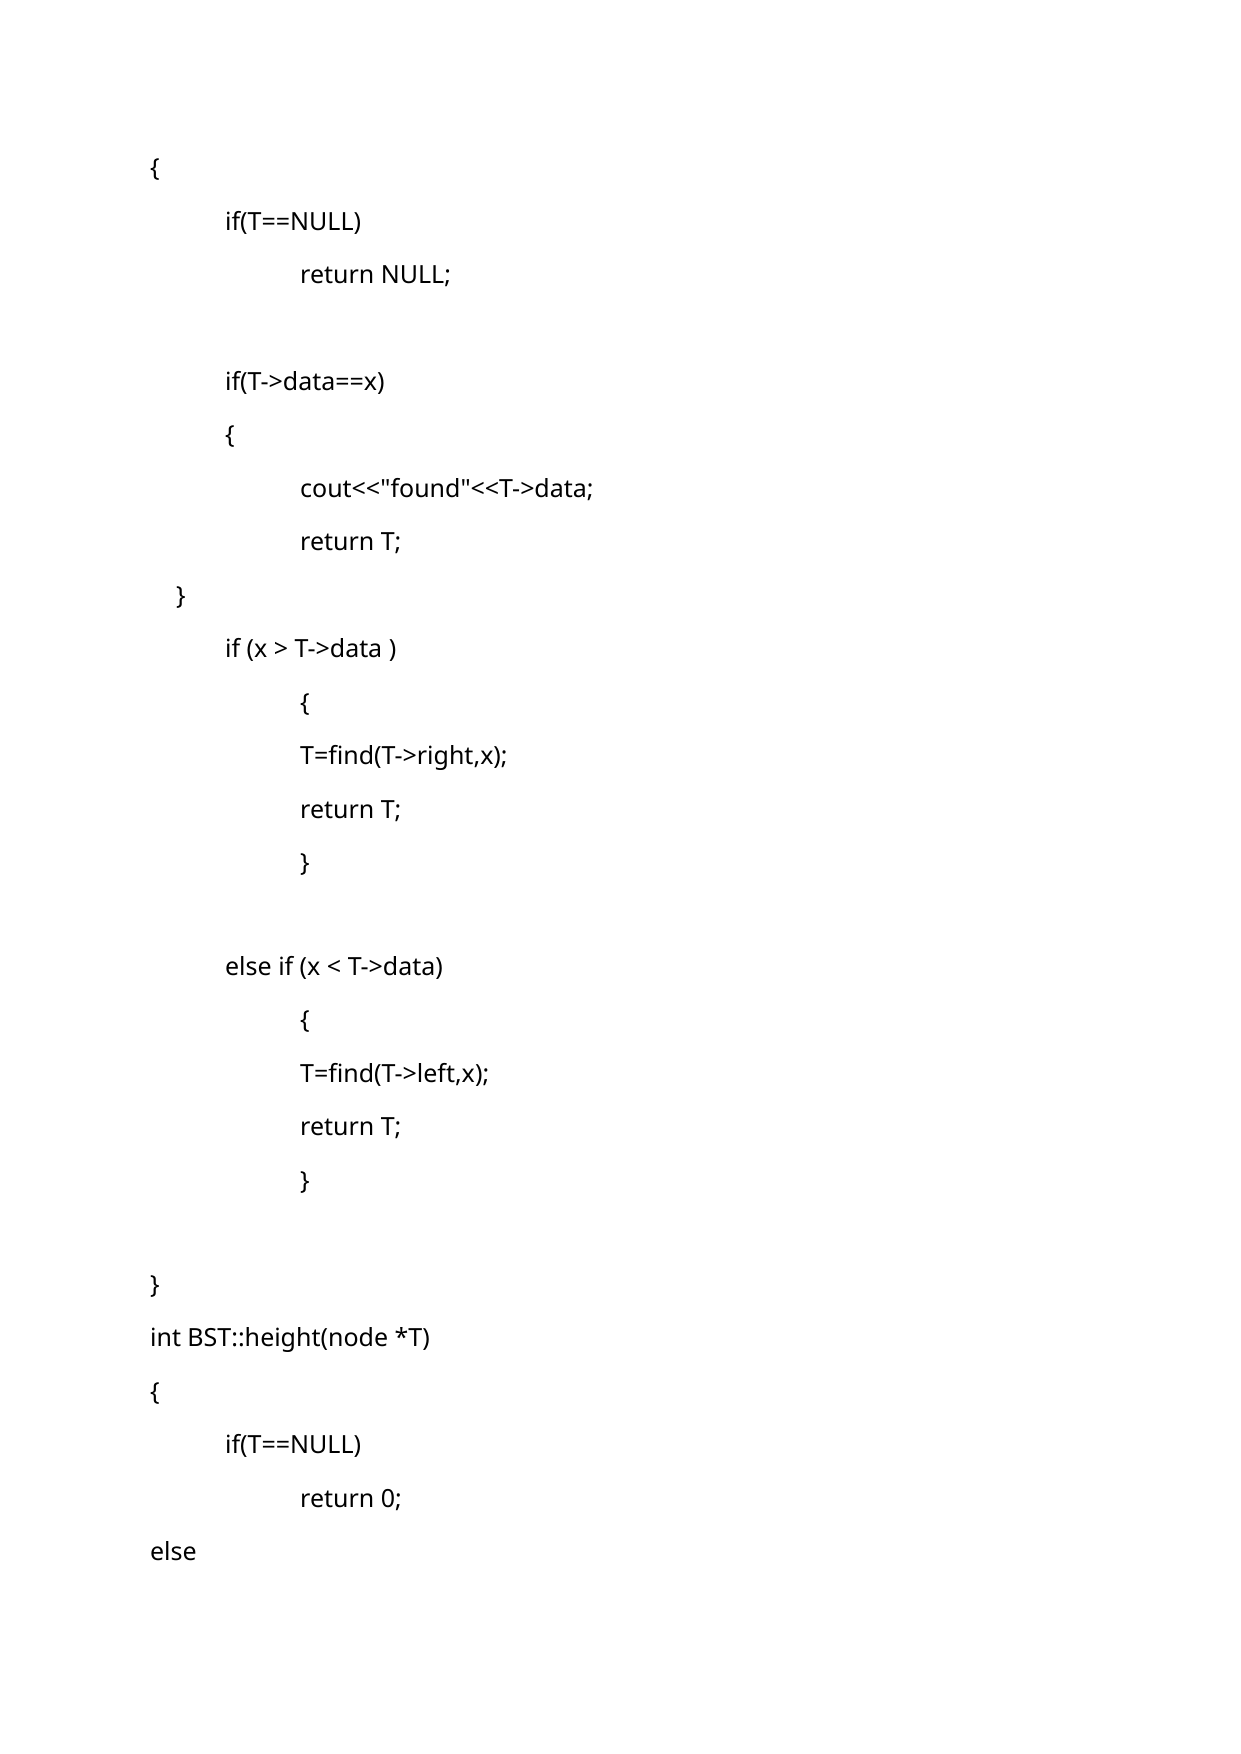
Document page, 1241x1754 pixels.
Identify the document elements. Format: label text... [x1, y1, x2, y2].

text { [150, 684, 1090, 718]
text if (x > T->data ) [150, 631, 1090, 665]
text if(T->data==x) [150, 364, 1090, 398]
text return T; [150, 1109, 1090, 1143]
text } [150, 1162, 1090, 1197]
text { [150, 417, 1090, 451]
text } [150, 845, 1090, 879]
text else if (x < T->data) [150, 949, 1090, 983]
text cout<<"found"<<T->data; [150, 471, 1090, 505]
text return NULL; [150, 257, 1090, 291]
text if(T==NULL) [150, 203, 1090, 237]
text { [150, 1002, 1090, 1036]
text } [150, 1267, 1090, 1301]
text } [150, 577, 1090, 612]
text return T; [150, 791, 1090, 825]
text T=find(T->left,x); [150, 1056, 1090, 1090]
text if(T==NULL) [150, 1427, 1090, 1461]
text { [150, 1373, 1090, 1407]
text int BST::height(node *T) [150, 1320, 1090, 1354]
text else [150, 1534, 1090, 1568]
text { [150, 150, 1090, 184]
text return T; [150, 524, 1090, 558]
text T=find(T->right,x); [150, 738, 1090, 772]
text return 0; [150, 1480, 1090, 1514]
